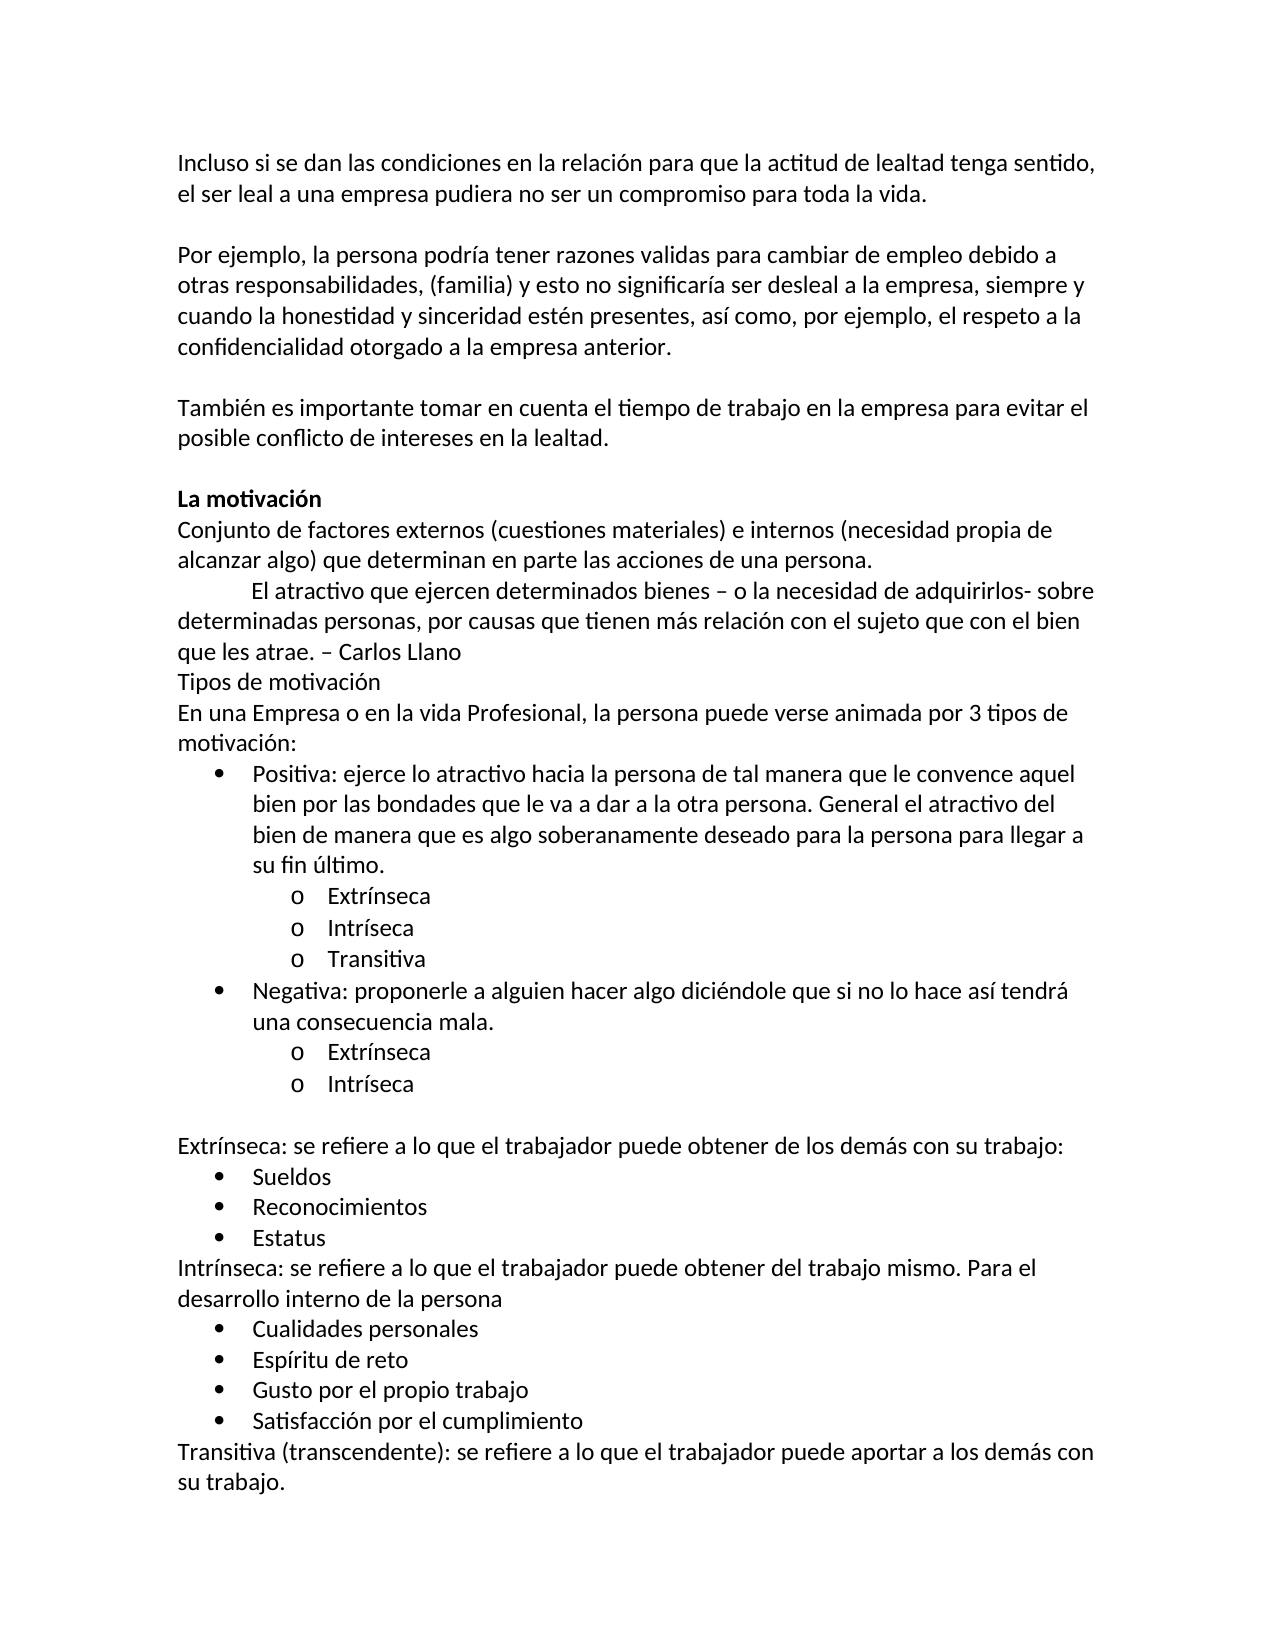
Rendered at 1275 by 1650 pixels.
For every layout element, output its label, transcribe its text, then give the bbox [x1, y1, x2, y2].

list Estatus [215, 1222, 1098, 1253]
list Extrínseca [290, 1036, 1098, 1068]
list Positiva: ejerce lo atractivo hacia la persona de tal manera que le convence aquel bien por las bondades que le va a dar a la otra persona. General el atractivo del bien de manera que es algo soberanamente deseado para la persona para llegar a su fin último. [215, 758, 1098, 880]
list Extrínseca [290, 880, 1098, 912]
text Transitiva (transcendente): se refiere a lo que el trabajador puede aportar a los demás con su trabajo. [177, 1436, 1098, 1497]
text La motivación [177, 483, 1098, 514]
text Tipos de motivación [177, 666, 1098, 697]
list Transitiva [290, 944, 1098, 975]
list Espíritu de reto [215, 1344, 1098, 1375]
text Incluso si se dan las condiciones en la relación para que la actitud de lealtad tenga sentido, el ser leal a una empresa pudiera no ser un compromiso para toda la vida. [177, 148, 1098, 209]
list Gusto por el propio trabajo [215, 1375, 1098, 1405]
text También es importante tomar en cuenta el tiempo de trabajo en la empresa para evitar el posible conflicto de intereses en la lealtad. [177, 392, 1098, 453]
list Negativa: proponerle a alguien hacer algo diciéndole que si no lo hace así tendrá una consecuencia mala. [215, 975, 1098, 1036]
list Reconocimientos [215, 1192, 1098, 1222]
text En una Empresa o en la vida Profesional, la persona puede verse animada por 3 tipos de motivación: [177, 697, 1098, 758]
list Sueldos [215, 1161, 1098, 1192]
list Intríseca [290, 1068, 1098, 1100]
list Satisfacción por el cumplimiento [215, 1405, 1098, 1436]
text Extrínseca: se refiere a lo que el trabajador puede obtener de los demás con su trabajo: [177, 1131, 1098, 1161]
text El atractivo que ejercen determinados bienes – o la necesidad de adquirirlos- sobre determinadas personas, por causas que tienen más relación con el sujeto que con el bien que les atrae. – Carlos Llano [177, 575, 1098, 666]
text Conjunto de factores externos (cuestiones materiales) e internos (necesidad propia de alcanzar algo) que determinan en parte las acciones de una persona. [177, 514, 1098, 575]
text Intrínseca: se refiere a lo que el trabajador puede obtener del trabajo mismo. Para el desarrollo interno de la persona [177, 1253, 1098, 1314]
text Por ejemplo, la persona podría tener razones validas para cambiar de empleo debido a otras responsabilidades, (familia) y esto no significaría ser desleal a la empresa, siempre y cuando la honestidad y sinceridad estén presentes, así como, por ejemplo, el respeto a la confidencialidad otorgado a la empresa anterior. [177, 239, 1098, 361]
list Cualidades personales [215, 1314, 1098, 1344]
list Intríseca [290, 912, 1098, 944]
